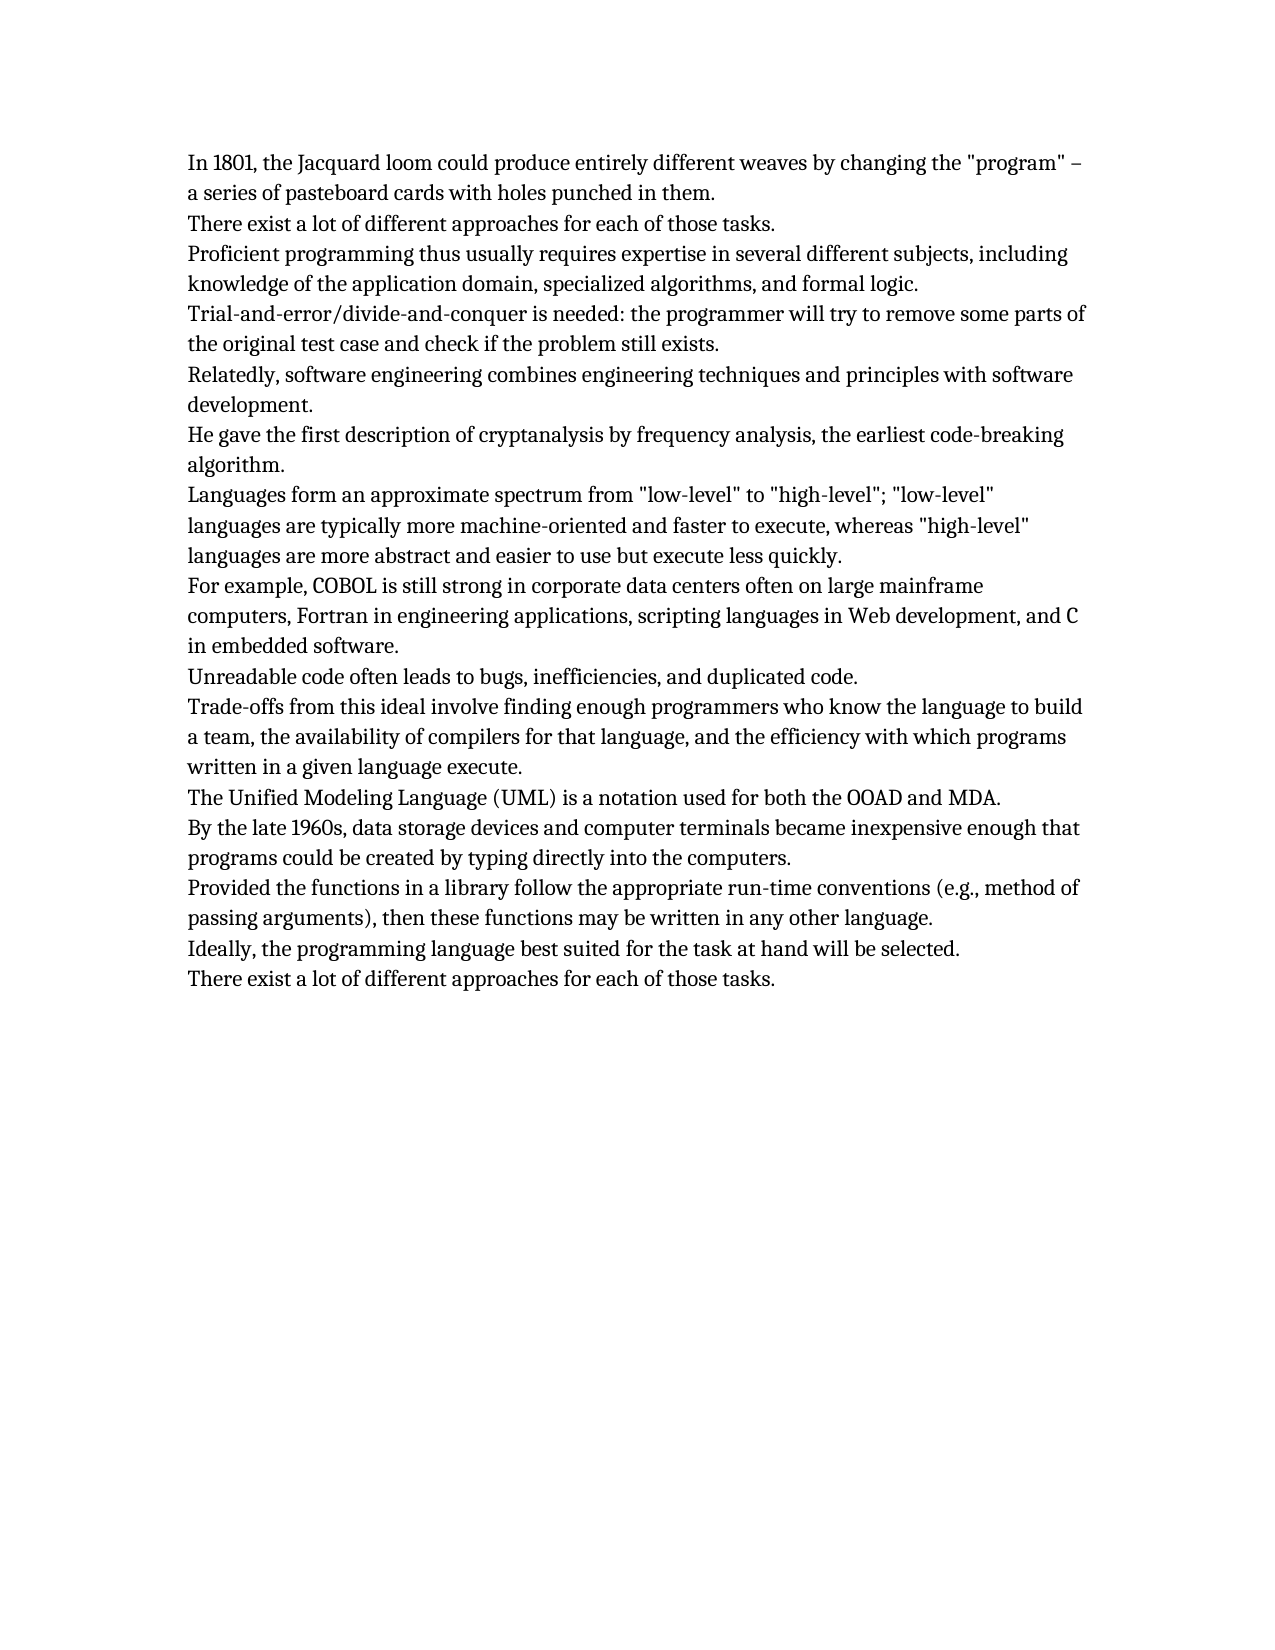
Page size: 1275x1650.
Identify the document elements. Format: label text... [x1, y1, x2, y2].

text In 1801, the Jacquard loom could produce entirely different weaves by changing the "program" – a series of pasteboard cards with holes punched in them. There exist a lot of different approaches for each of those tasks. Proficient programming thus usually requires expertise in several different subjects, including knowledge of the application domain, specialized algorithms, and formal logic. Trial-and-error/divide-and-conquer is needed: the programmer will try to remove some parts of the original test case and check if the problem still exists. Relatedly, software engineering combines engineering techniques and principles with software development. He gave the first description of cryptanalysis by frequency analysis, the earliest code-breaking algorithm. Languages form an approximate spectrum from "low-level" to "high-level"; "low-level" languages are typically more machine-oriented and faster to execute, whereas "high-level" languages are more abstract and easier to use but execute less quickly. For example, COBOL is still strong in corporate data centers often on large mainframe computers, Fortran in engineering applications, scripting languages in Web development, and C in embedded software. Unreadable code often leads to bugs, inefficiencies, and duplicated code. Trade-offs from this ideal involve finding enough programmers who know the language to build a team, the availability of compilers for that language, and the efficiency with which programs written in a given language execute. The Unified Modeling Language (UML) is a notation used for both the OOAD and MDA. By the late 1960s, data storage devices and computer terminals became inexpensive enough that programs could be created by typing directly into the computers. Provided the functions in a library follow the appropriate run-time conventions (e.g., method of passing arguments), then these functions may be written in any other language. Ideally, the programming language best suited for the task at hand will be selected. There exist a lot of different approaches for each of those tasks. [187, 150, 1087, 992]
